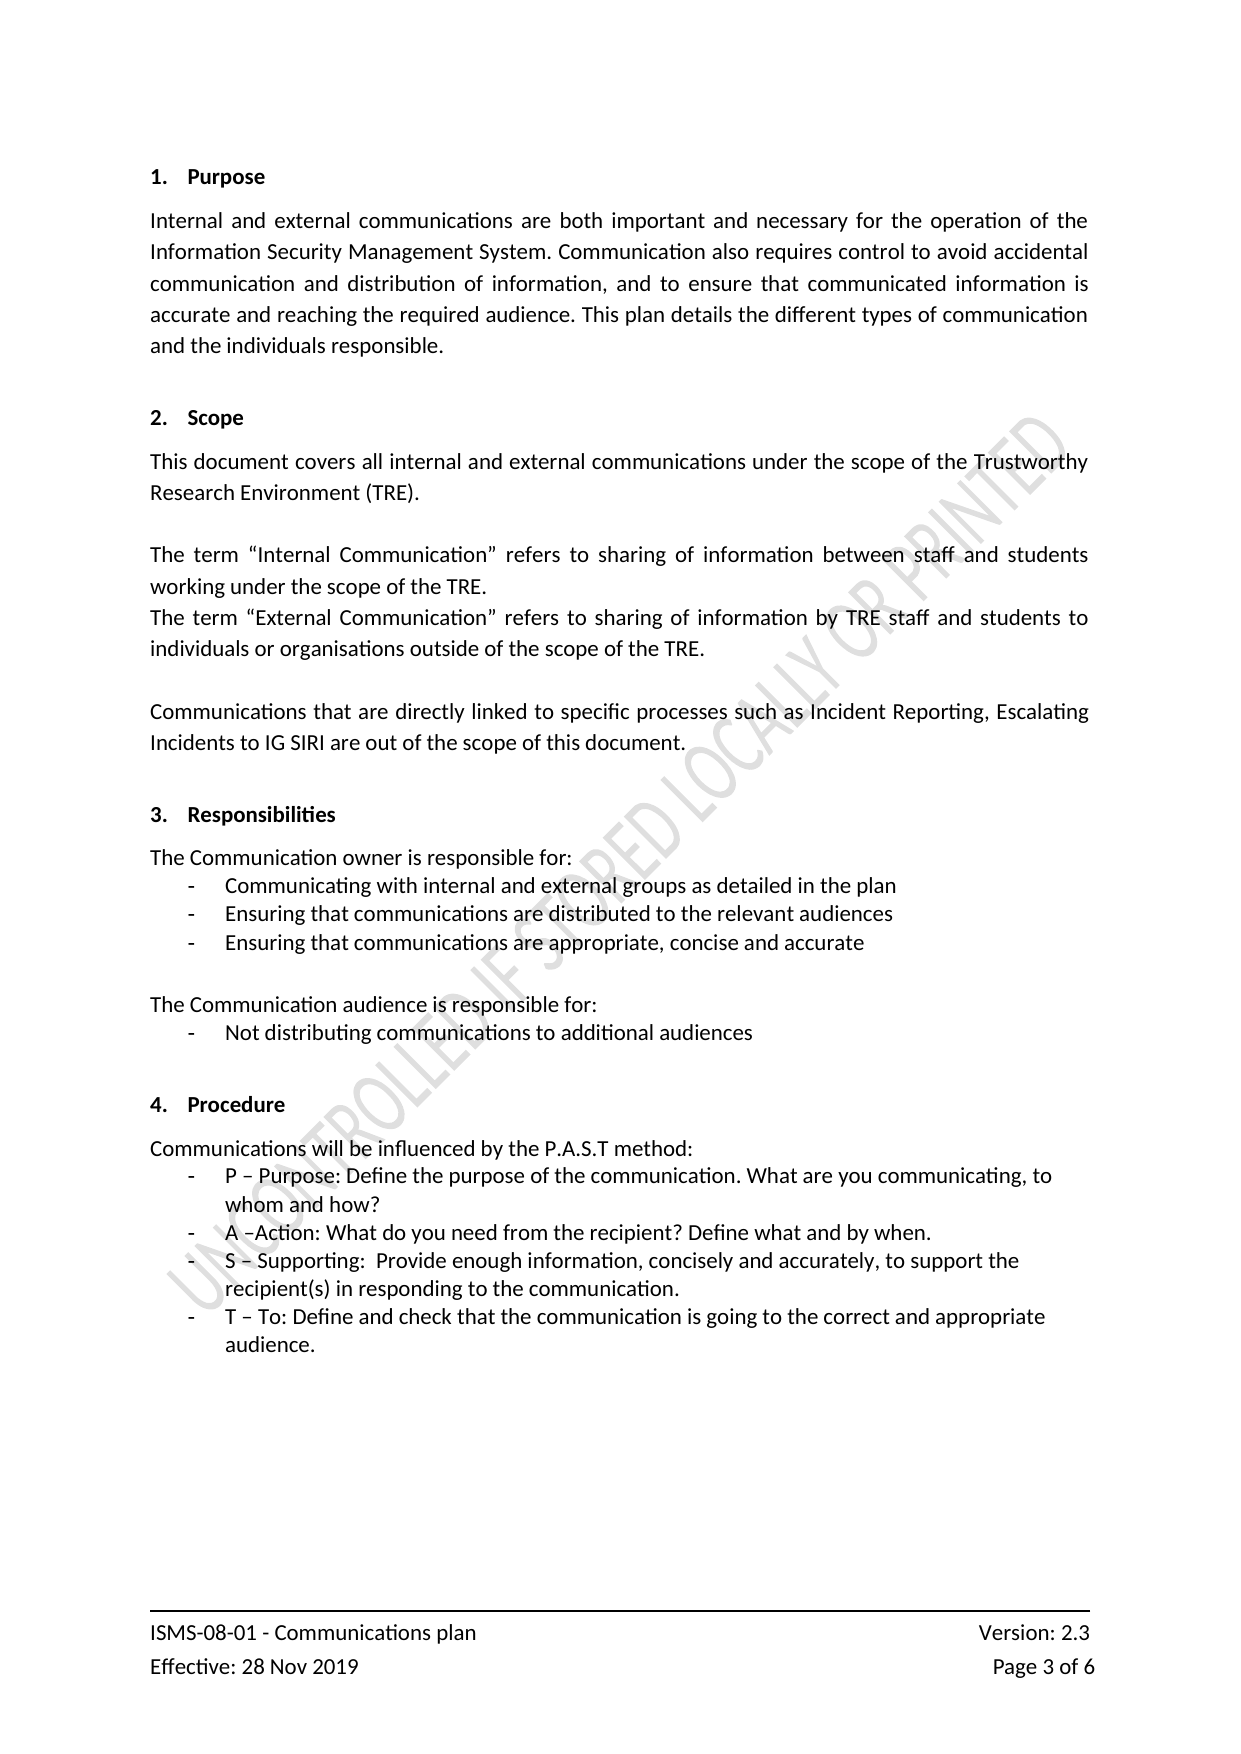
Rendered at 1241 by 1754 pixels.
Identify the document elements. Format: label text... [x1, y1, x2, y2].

subtitle Purpose [150, 162, 1090, 191]
list P – Purpose: Define the purpose of the communication. What are you communicating, to whom and how? [187, 1162, 1090, 1218]
list S – Supporting: Provide enough information, concisely and accurately, to support the recipient(s) in responding to the communication. [187, 1246, 1090, 1302]
list Ensuring that communications are appropriate, concise and accurate [187, 928, 1090, 956]
text This document covers all internal and external communications under the scope of the Trustworthy Research Environment (TRE). [150, 443, 1090, 506]
subtitle Responsibilities [150, 800, 1090, 828]
text The Communication audience is responsible for: [150, 987, 1090, 1018]
text The Communication owner is responsible for: [150, 840, 1090, 872]
subtitle Scope [150, 403, 1090, 431]
list T – To: Define and check that the communication is going to the correct and appropriate audience. [187, 1302, 1090, 1358]
subtitle Procedure [150, 1090, 1090, 1118]
text Communications will be influenced by the P.A.S.T method: [150, 1130, 1090, 1162]
list Ensuring that communications are distributed to the relevant audiences [187, 899, 1090, 928]
text The term “Internal Communication” refers to sharing of information between staff and students working under the scope of the TRE. [150, 537, 1090, 600]
text Internal and external communications are both important and necessary for the operation of the Information Security Management System. Communication also requires control to avoid accidental communication and distribution of information, and to ensure that communicated information is accurate and reaching the required audience. This plan details the different types of communication and the individuals responsible. [150, 203, 1090, 359]
list Not distributing communications to additional audiences [187, 1018, 1090, 1046]
list Communicating with internal and external groups as detailed in the plan [187, 872, 1090, 899]
list A –Action: What do you need from the recipient? Define what and by when. [187, 1218, 1090, 1246]
text Communications that are directly linked to specific processes such as Incident Reporting, Escalating Incidents to IG SIRI are out of the scope of this document. [150, 693, 1090, 756]
text The term “External Communication” refers to sharing of information by TRE staff and students to individuals or organisations outside of the scope of the TRE. [150, 600, 1090, 662]
